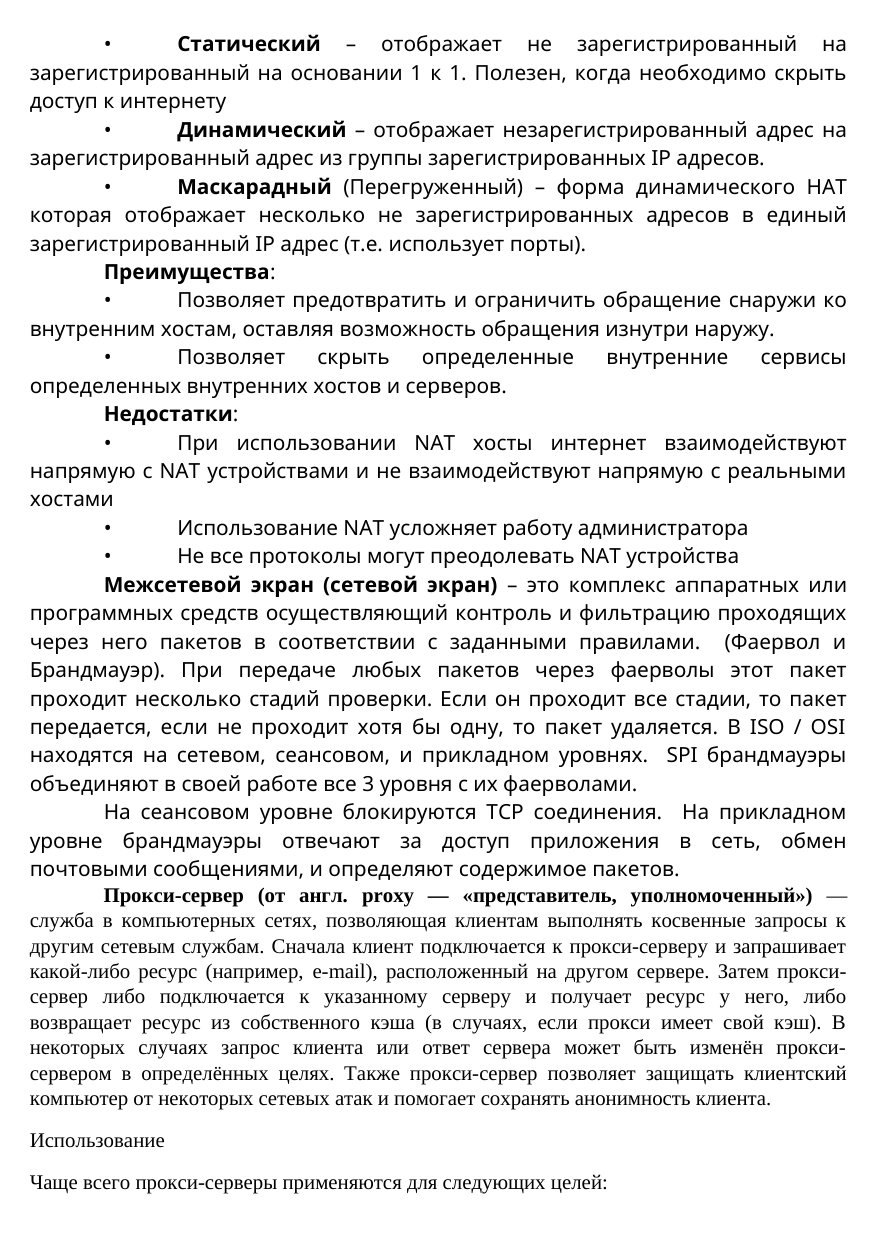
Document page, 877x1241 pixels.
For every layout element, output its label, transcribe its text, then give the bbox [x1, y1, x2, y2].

text Чаще всего прокси-серверы применяются для следующих целей: [29, 1170, 847, 1194]
text • При использовании NAT хосты интернет взаимодействуют напрямую с NAT устройствами и не взаимодействуют напрямую с реальными хостами [29, 428, 847, 513]
text Преимущества: [29, 257, 847, 286]
text • Динамический – отображает незарегистрированный адрес на зарегистрированный адрес из группы зарегистрированных IP адресов. [29, 115, 847, 172]
text Недостатки: [29, 399, 847, 428]
text • Позволяет предотвратить и ограничить обращение снаружи ко внутренним хостам, оставляя возможность обращения изнутри наружу. [29, 286, 847, 342]
text • Не все протоколы могут преодолевать NAT устройства [29, 541, 847, 570]
text • Маскарадный (Перегруженный) – форма динамического НАТ которая отображает несколько не зарегистрированных адресов в единый зарегистрированный IP адрес (т.е. использует порты). [29, 172, 847, 257]
text • Использование NAT усложняет работу администратора [29, 513, 847, 541]
text • Статический – отображает не зарегистрированный на зарегистрированный на основании 1 к 1. Полезен, когда необходимо скрыть доступ к интернету [29, 29, 847, 115]
text Прокси-сервер (от англ. proxy — «представитель, уполномоченный») — служба в компьютерных сетях, позволяющая клиентам выполнять косвенные запросы к другим сетевым службам. Сначала клиент подключается к прокси-серверу и запрашивает какой-либо ресурс (например, e-mail), расположенный на другом сервере. Затем прокси-сервер либо подключается к указанному серверу и получает ресурс у него, либо возвращает ресурс из собственного кэша (в случаях, если прокси имеет свой кэш). В некоторых случаях запрос клиента или ответ сервера может быть изменён прокси-сервером в определённых целях. Также прокси-сервер позволяет защищать клиентский компьютер от некоторых сетевых атак и помогает сохранять анонимность клиента. [29, 883, 847, 1110]
text Межсетевой экран (сетевой экран) – это комплекс аппаратных или программных средств осуществляющий контроль и фильтрацию проходящих через него пакетов в соответствии с заданными правилами. (Фаервол и Брандмауэр). При передаче любых пакетов через фаерволы этот пакет проходит несколько стадий проверки. Если он проходит все стадии, то пакет передается, если не проходит хотя бы одну, то пакет удаляется. В ISO / OSI находятся на сетевом, сеансовом, и прикладном уровнях. SPI брандмауэры объединяют в своей работе все 3 уровня с их фаерволами. [29, 570, 847, 797]
text Использование [29, 1128, 847, 1152]
text • Позволяет скрыть определенные внутренние сервисы определенных внутренних хостов и серверов. [29, 342, 847, 399]
text На сеансовом уровне блокируются TCP соединения. На прикладном уровне брандмауэры отвечают за доступ приложения в сеть, обмен почтовыми сообщениями, и определяют содержимое пакетов. [29, 797, 847, 883]
